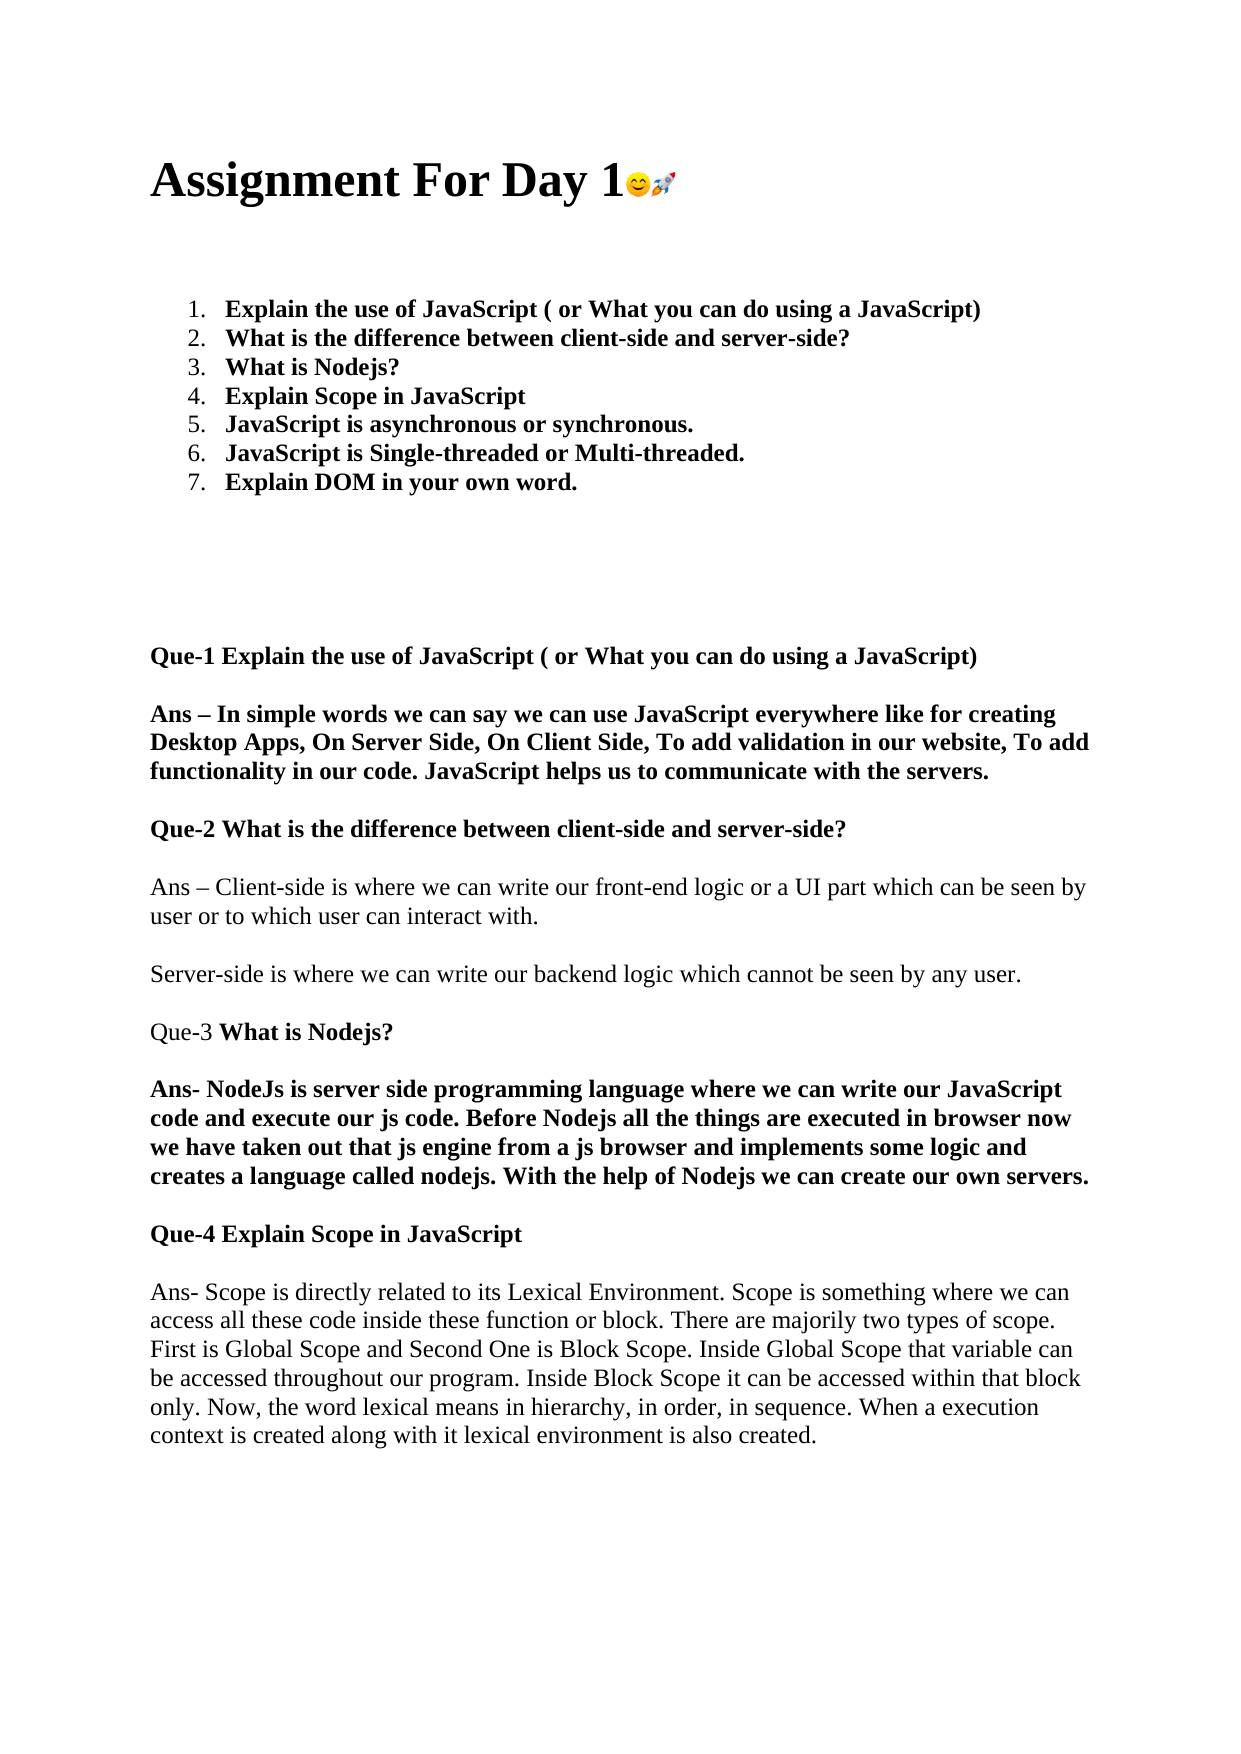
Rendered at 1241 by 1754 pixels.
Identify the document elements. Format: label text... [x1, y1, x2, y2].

text Que-3 What is Nodejs? [150, 1017, 1090, 1045]
list What is Nodejs? [187, 352, 1090, 381]
list Explain the use of JavaScript ( or What you can do using a JavaScript) [187, 294, 1090, 323]
text Ans- Scope is directly related to its Lexical Environment. Scope is something where we can access all these code inside these function or block. There are majorily two types of scope. First is Global Scope and Second One is Block Scope. Inside Global Scope that variable can be accessed throughout our program. Inside Block Scope it can be accessed within that block only. Now, the word lexical means in hierarchy, in order, in sequence. When a execution context is created along with it lexical environment is also created. [150, 1277, 1090, 1449]
text Assignment For Day 1 [150, 150, 1090, 207]
text Que-2 What is the difference between client-side and server-side? [150, 814, 1090, 843]
picture [625, 171, 676, 197]
list What is the difference between client-side and server-side? [187, 323, 1090, 352]
list JavaScript is asynchronous or synchronous. [187, 409, 1090, 438]
text Que-1 Explain the use of JavaScript ( or What you can do using a JavaScript) [150, 641, 1090, 669]
text Ans – Client-side is where we can write our front-end logic or a UI part which can be seen by user or to which user can interact with. [150, 872, 1090, 929]
list Explain Scope in JavaScript [187, 381, 1090, 409]
text Server-side is where we can write our backend logic which cannot be seen by any user. [150, 959, 1090, 987]
text Ans – In simple words we can say we can use JavaScript everywhere like for creating Desktop Apps, On Server Side, On Client Side, To add validation in our website, To add functionality in our code. JavaScript helps us to communicate with the servers. [150, 699, 1090, 785]
text Que-4 Explain Scope in JavaScript [150, 1219, 1090, 1247]
text Ans- NodeJs is server side programming language where we can write our JavaScript code and execute our js code. Before Nodejs all the things are executed in browser now we have taken out that js engine from a js browser and implements some logic and creates a language called nodejs. With the help of Nodejs we can create our own servers. [150, 1074, 1090, 1189]
list Explain DOM in your own word. [187, 467, 1090, 496]
list JavaScript is Single-threaded or Multi-threaded. [187, 438, 1090, 467]
